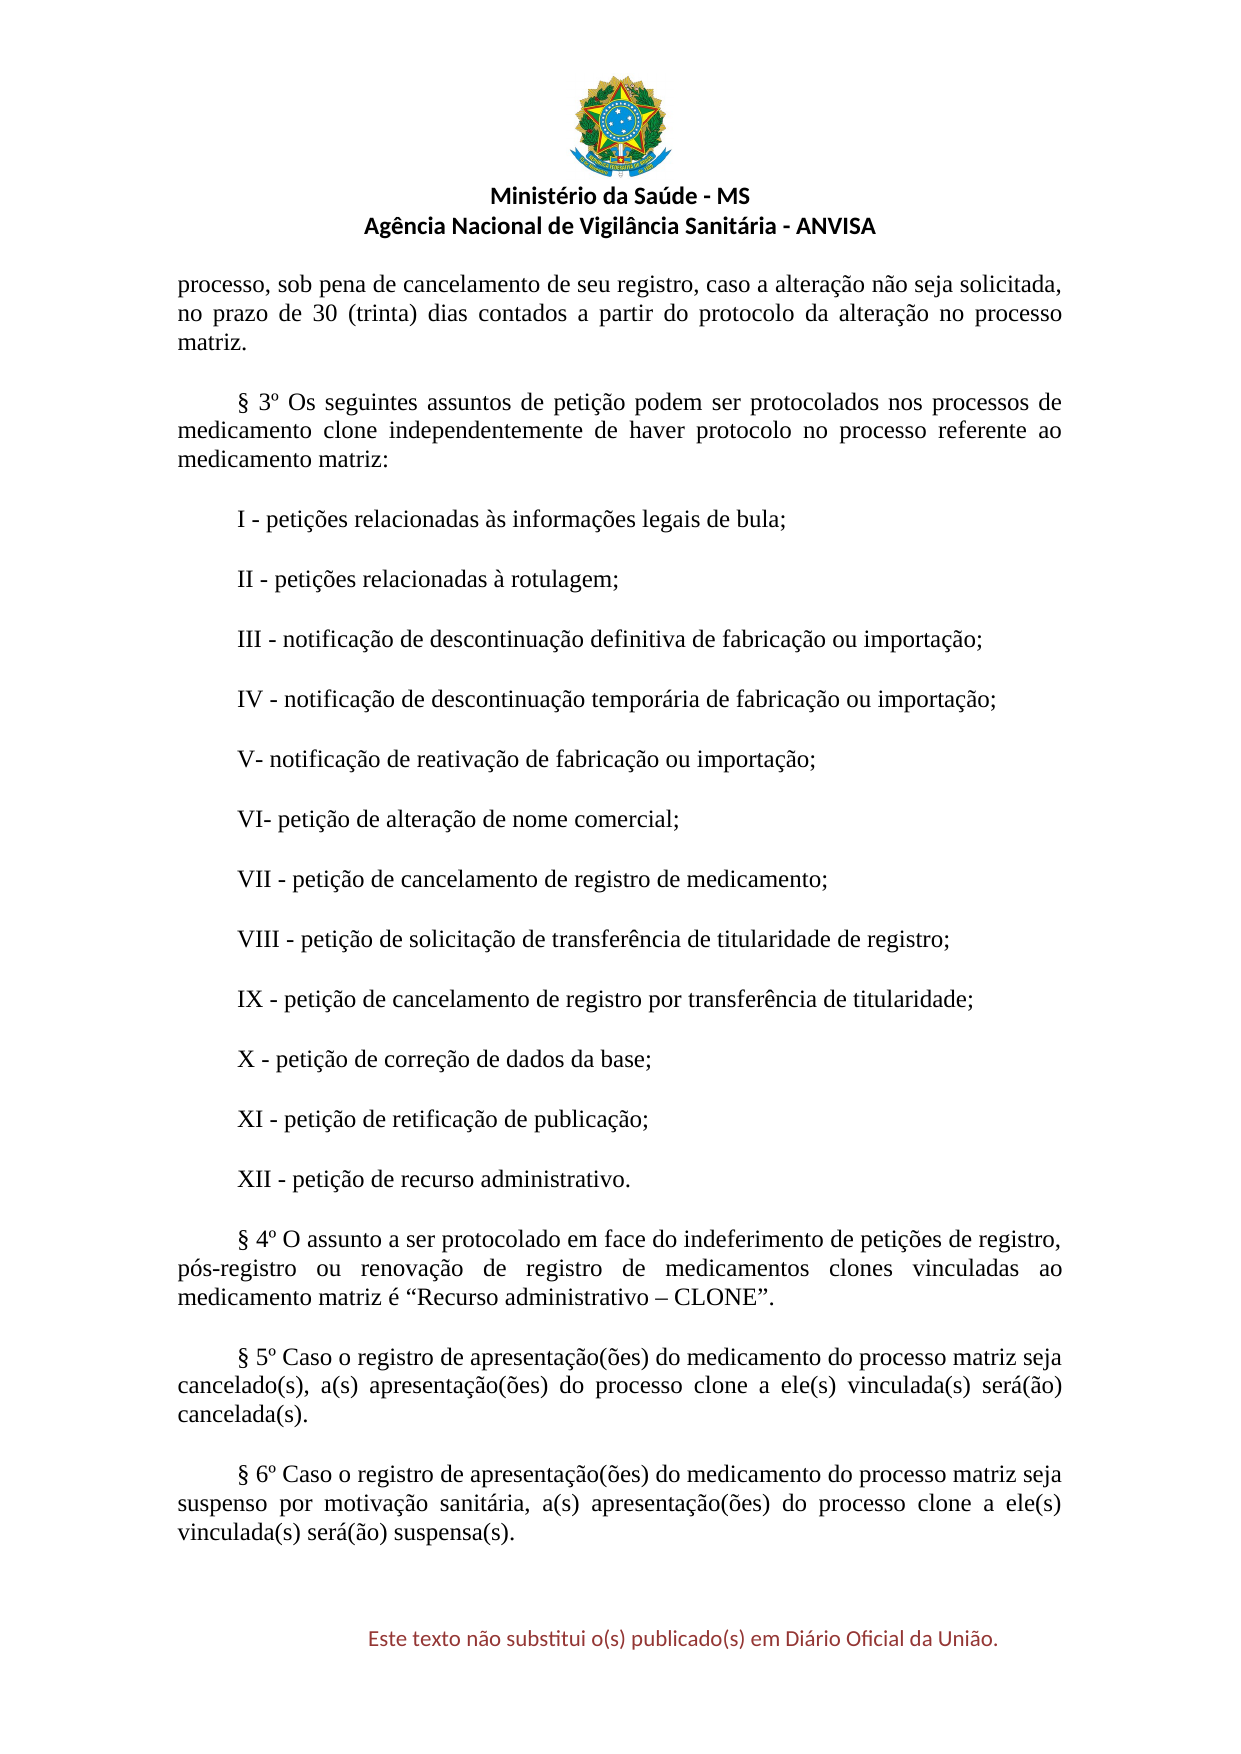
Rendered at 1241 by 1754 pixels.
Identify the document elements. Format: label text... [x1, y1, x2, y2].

text § 6º Caso o registro de apresentação(ões) do medicamento do processo matriz seja suspenso por motivação sanitária, a(s) apresentação(ões) do processo clone a ele(s) vinculada(s) será(ão) suspensa(s). [177, 1459, 1063, 1545]
text § 4º O assunto a ser protocolado em face do indeferimento de petições de registro, pós-registro ou renovação de registro de medicamentos clones vinculadas ao medicamento matriz é “Recurso administrativo – CLONE”. [177, 1224, 1063, 1310]
text IX - petição de cancelamento de registro por transferência de titularidade; [177, 984, 1063, 1013]
text II - petições relacionadas à rotulagem; [177, 564, 1063, 593]
text I - petições relacionadas às informações legais de bula; [177, 504, 1063, 533]
text VI- petição de alteração de nome comercial; [177, 804, 1063, 833]
text § 5º Caso o registro de apresentação(ões) do medicamento do processo matriz seja cancelado(s), a(s) apresentação(ões) do processo clone a ele(s) vinculada(s) será(ão) cancelada(s). [177, 1342, 1063, 1428]
text III - notificação de descontinuação definitiva de fabricação ou importação; [177, 624, 1063, 653]
picture [566, 73, 674, 180]
text X - petição de correção de dados da base; [177, 1044, 1063, 1073]
text XI - petição de retificação de publicação; [177, 1104, 1063, 1133]
text VII - petição de cancelamento de registro de medicamento; [177, 864, 1063, 893]
text IV - notificação de descontinuação temporária de fabricação ou importação; [177, 684, 1063, 713]
text § 3º Os seguintes assuntos de petição podem ser protocolados nos processos de medicamento clone independentemente de haver protocolo no processo referente ao medicamento matriz: [177, 387, 1063, 473]
text VIII - petição de solicitação de transferência de titularidade de registro; [177, 924, 1063, 953]
text V- notificação de reativação de fabricação ou importação; [177, 744, 1063, 773]
text XII - petição de recurso administrativo. [177, 1164, 1063, 1193]
